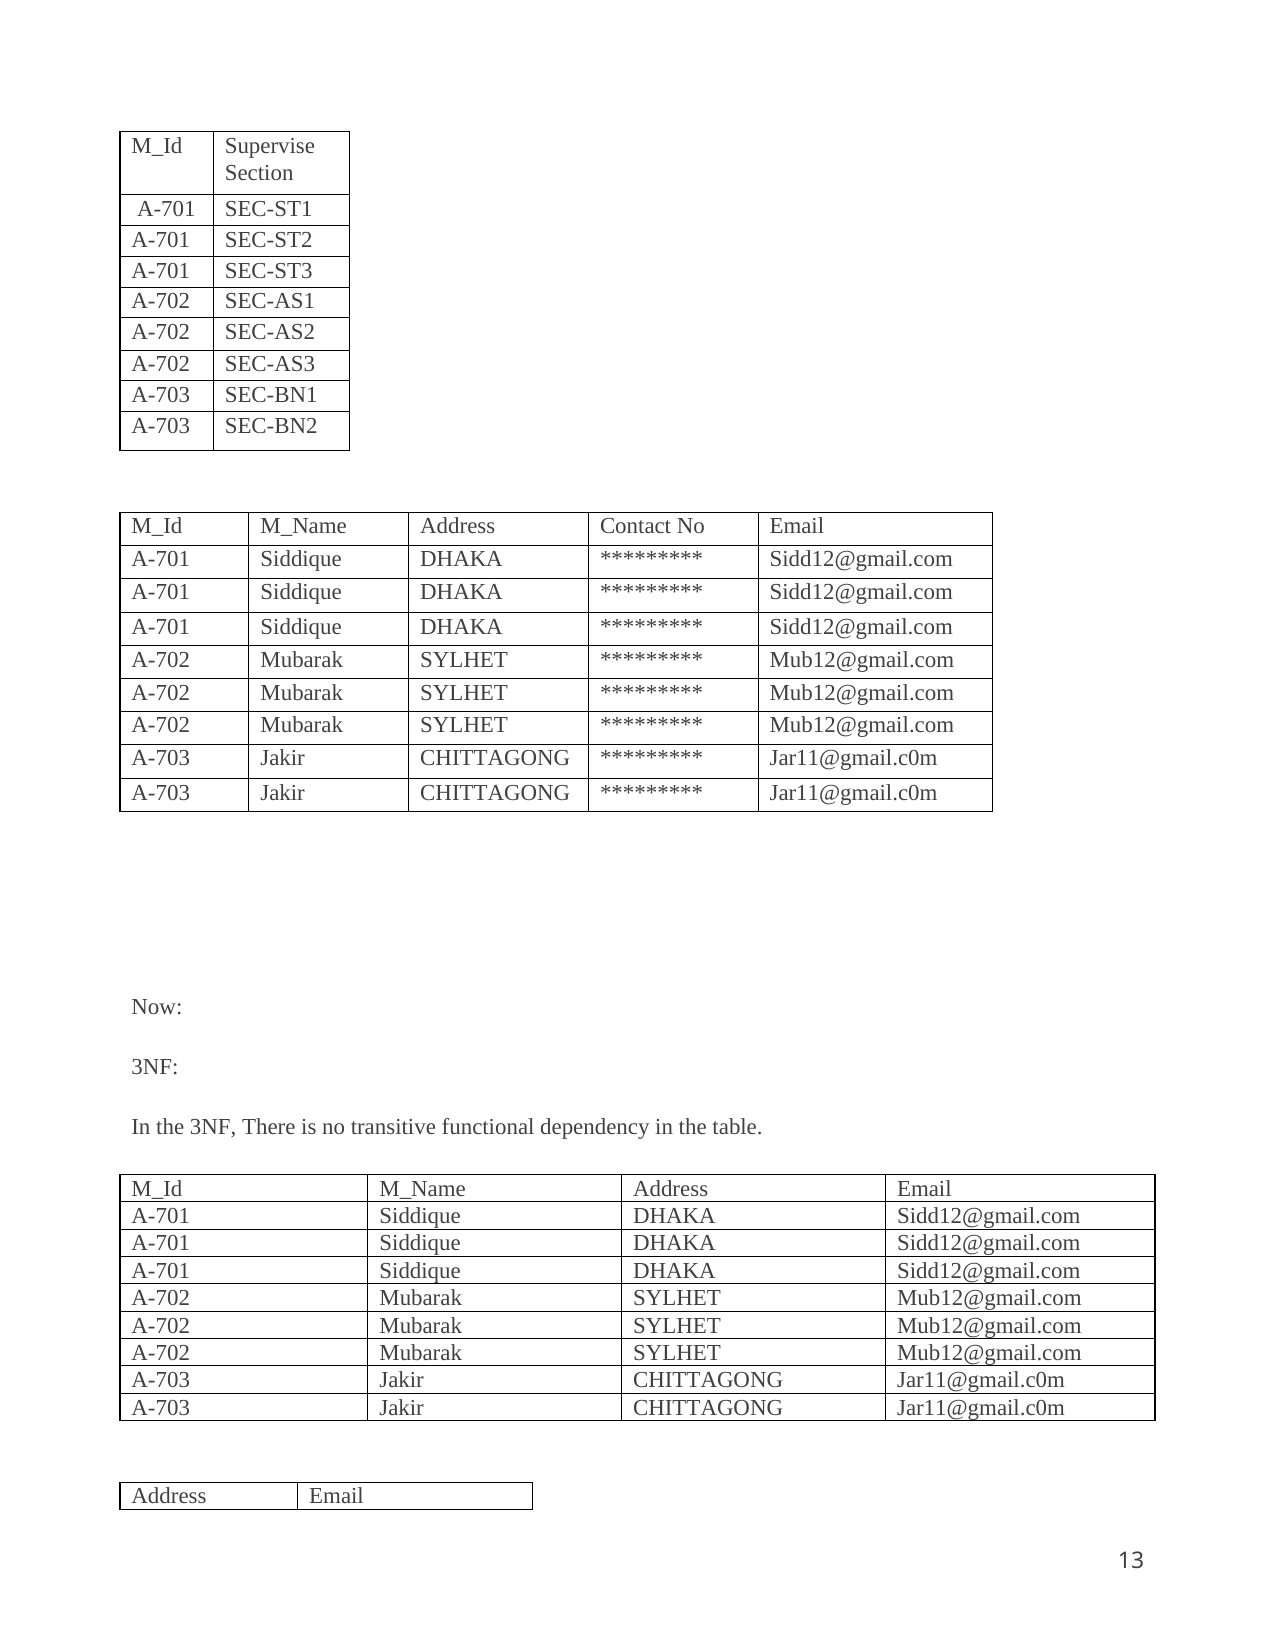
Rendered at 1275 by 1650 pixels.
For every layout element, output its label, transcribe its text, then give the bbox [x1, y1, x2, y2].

table_cell CHITTAGONG [622, 1366, 885, 1393]
table_cell Siddique [249, 579, 408, 612]
table_header M_Id [121, 513, 248, 544]
table_cell SEC-BN1 [214, 381, 349, 411]
table_cell A-701 [121, 1202, 367, 1228]
table_cell Sidd12@gmail.com [759, 546, 992, 577]
table_cell Siddique [368, 1202, 621, 1228]
table_cell ********* [589, 613, 758, 645]
table_cell Mub12@gmail.com [886, 1284, 1154, 1311]
table_cell A-701 [121, 1257, 367, 1283]
table_cell A-703 [121, 381, 213, 411]
table_cell Jakir [368, 1366, 621, 1393]
table_cell A-702 [121, 712, 248, 743]
table_header M_Name [368, 1175, 621, 1201]
table_header Address [121, 1483, 297, 1509]
table_cell SYLHET [409, 712, 588, 743]
table_cell A-702 [121, 679, 248, 711]
table_cell Mub12@gmail.com [886, 1312, 1154, 1338]
table_cell CHITTAGONG [622, 1394, 885, 1420]
table_header Address [622, 1175, 885, 1201]
table_cell DHAKA [622, 1230, 885, 1256]
table_cell Jakir [368, 1394, 621, 1420]
table_cell A-701 [121, 613, 248, 645]
table_cell ********* [589, 712, 758, 743]
table_cell A-702 [121, 288, 213, 317]
table_cell Jar11@gmail.c0m [759, 779, 992, 811]
table_cell ********* [589, 779, 758, 811]
table_cell SEC-ST2 [214, 226, 349, 256]
table_header Contact No [589, 513, 758, 544]
table_cell SYLHET [622, 1312, 885, 1338]
table_cell CHITTAGONG [409, 745, 588, 778]
table_cell A-703 [121, 1394, 367, 1420]
table_cell SEC-AS2 [214, 318, 349, 349]
table_cell Sidd12@gmail.com [886, 1202, 1154, 1228]
table_cell SYLHET [409, 646, 588, 678]
table_cell DHAKA [622, 1257, 885, 1283]
table_header Address [409, 513, 588, 544]
table_cell A-703 [121, 779, 248, 811]
table_cell Siddique [249, 613, 408, 645]
text Now: [131, 993, 1144, 1019]
table_cell SEC-ST3 [214, 257, 349, 287]
table_cell A-702 [121, 1339, 367, 1365]
text In the 3NF, There is no transitive functional dependency in the table. [131, 1113, 1144, 1140]
table_cell A-702 [121, 351, 213, 380]
table_cell Siddique [368, 1230, 621, 1256]
table_cell Jakir [249, 779, 408, 811]
table_cell SYLHET [622, 1339, 885, 1365]
table_cell Jakir [249, 745, 408, 778]
table_cell DHAKA [409, 579, 588, 612]
table_cell Sidd12@gmail.com [759, 579, 992, 612]
table_cell ********* [589, 579, 758, 612]
table_header Email [298, 1483, 532, 1509]
table_cell Mubarak [249, 679, 408, 711]
table_cell A-703 [121, 1366, 367, 1393]
table_cell Mubarak [249, 646, 408, 678]
table_cell Sidd12@gmail.com [759, 613, 992, 645]
table_cell A-701 [121, 226, 213, 256]
table_cell Mub12@gmail.com [886, 1339, 1154, 1365]
table_cell A-701 [121, 546, 248, 577]
table_cell SEC-BN2 [214, 412, 349, 450]
table_header M_Id [121, 1175, 367, 1201]
table_cell DHAKA [622, 1202, 885, 1228]
table_cell A-702 [121, 1312, 367, 1338]
text 3NF: [131, 1053, 1144, 1079]
table_cell DHAKA [409, 546, 588, 577]
table_cell Mubarak [368, 1284, 621, 1311]
table_cell A-701 [121, 1230, 367, 1256]
table_cell A-702 [121, 318, 213, 349]
table_cell SEC-ST1 [214, 195, 349, 225]
table_header Email [886, 1175, 1154, 1201]
table_cell SEC-AS3 [214, 351, 349, 380]
table_cell A-701 [121, 579, 248, 612]
table_cell ********* [589, 646, 758, 678]
table_cell Mub12@gmail.com [759, 679, 992, 711]
table_cell A-702 [121, 646, 248, 678]
table_cell A-701 [121, 257, 213, 287]
table_cell Sidd12@gmail.com [886, 1230, 1154, 1256]
table_header M_Id [121, 132, 213, 194]
table_cell Mubarak [249, 712, 408, 743]
table_cell Jar11@gmail.c0m [886, 1366, 1154, 1393]
table_cell CHITTAGONG [409, 779, 588, 811]
table_cell A-702 [121, 1284, 367, 1311]
table_cell Sidd12@gmail.com [886, 1257, 1154, 1283]
table_cell SYLHET [409, 679, 588, 711]
table_header Supervise Section [214, 132, 349, 194]
table_cell ********* [589, 679, 758, 711]
table_cell Siddique [368, 1257, 621, 1283]
table_cell SEC-AS1 [214, 288, 349, 317]
table_cell ********* [589, 745, 758, 778]
table_cell Jar11@gmail.c0m [759, 745, 992, 778]
table_cell A-701 [121, 195, 213, 225]
table_cell Mub12@gmail.com [759, 712, 992, 743]
table_cell Mubarak [368, 1312, 621, 1338]
table_cell Jar11@gmail.c0m [886, 1394, 1154, 1420]
table_cell SYLHET [622, 1284, 885, 1311]
table_cell A-703 [121, 412, 213, 450]
table_header M_Name [249, 513, 408, 544]
table_cell A-703 [121, 745, 248, 778]
table_cell ********* [589, 546, 758, 577]
table_cell DHAKA [409, 613, 588, 645]
table_header Email [759, 513, 992, 544]
table_cell Siddique [249, 546, 408, 577]
table_cell Mubarak [368, 1339, 621, 1365]
table_cell Mub12@gmail.com [759, 646, 992, 678]
